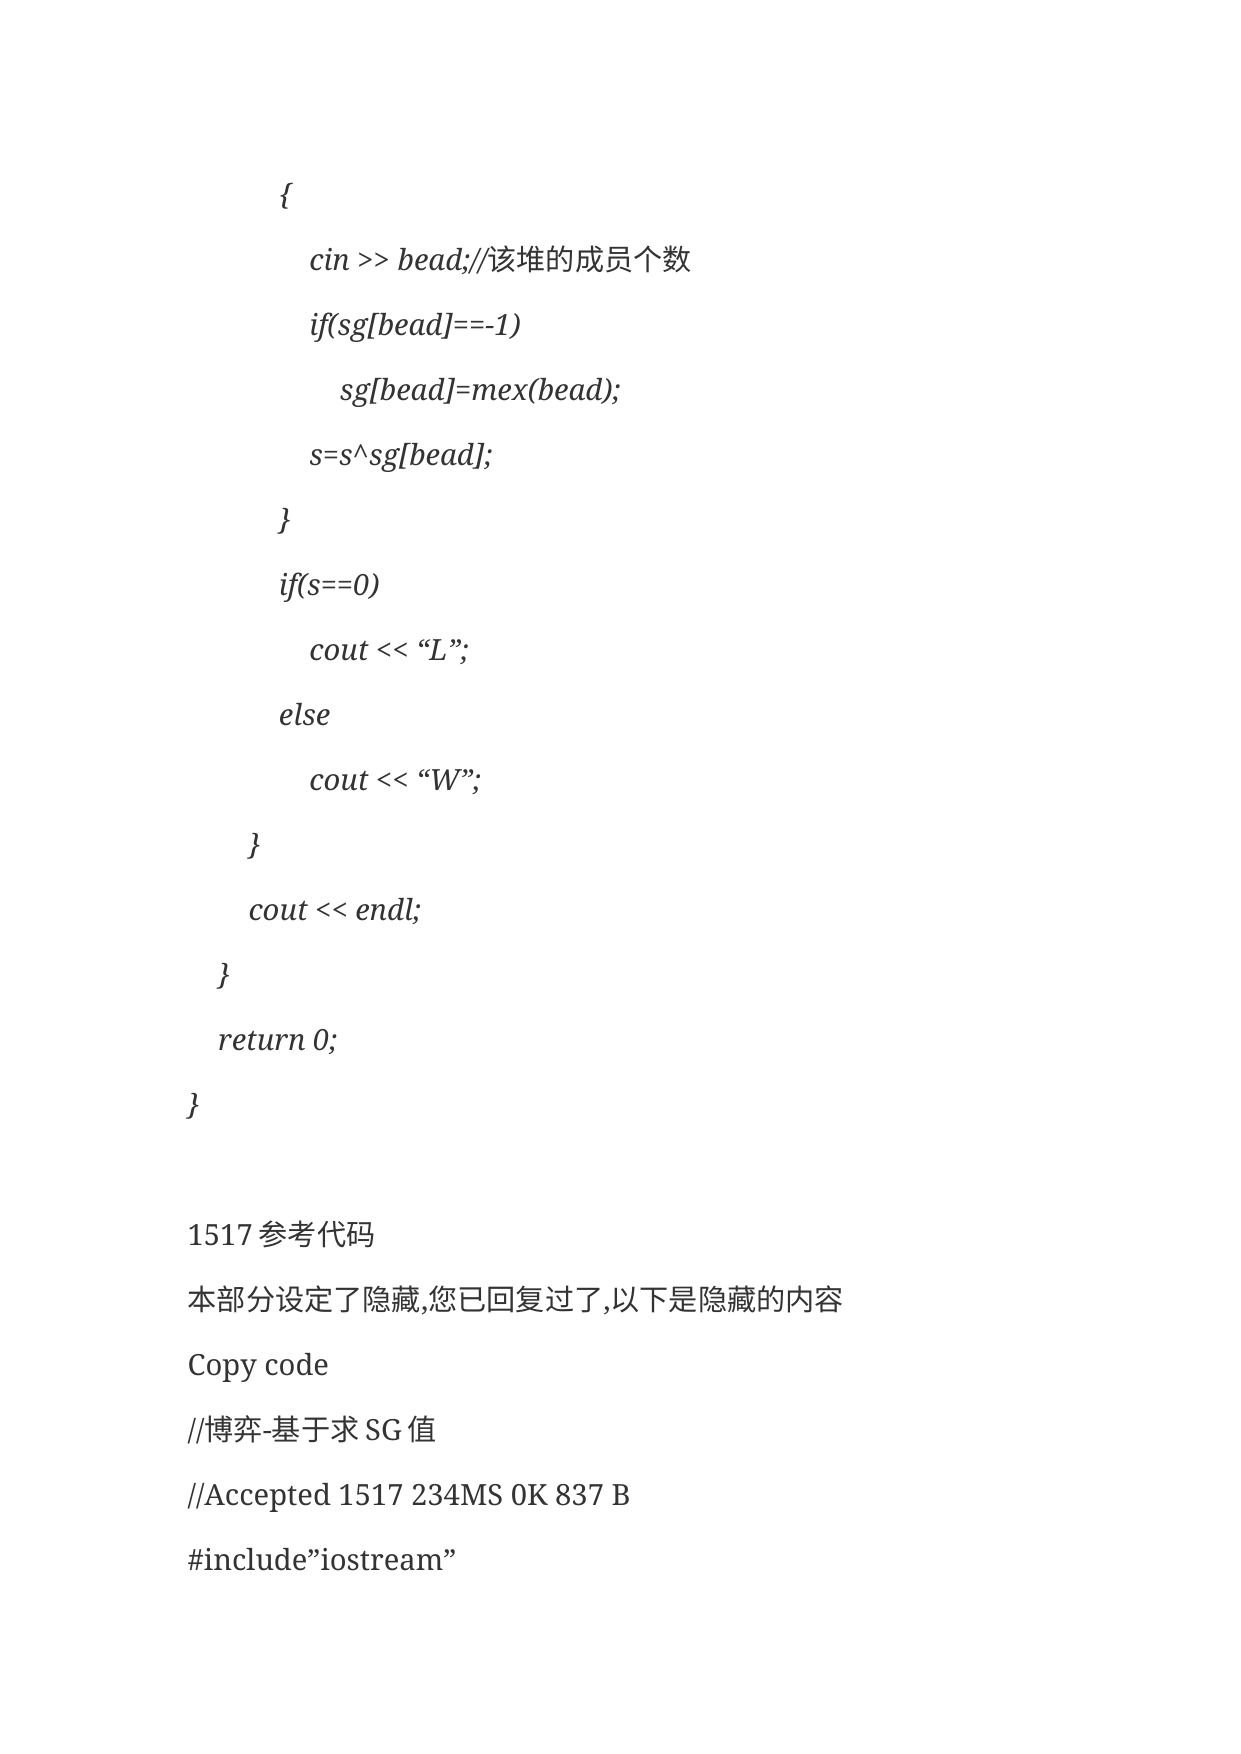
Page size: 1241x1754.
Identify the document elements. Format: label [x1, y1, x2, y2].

text [187, 162, 1053, 1137]
text [187, 1202, 1053, 1592]
